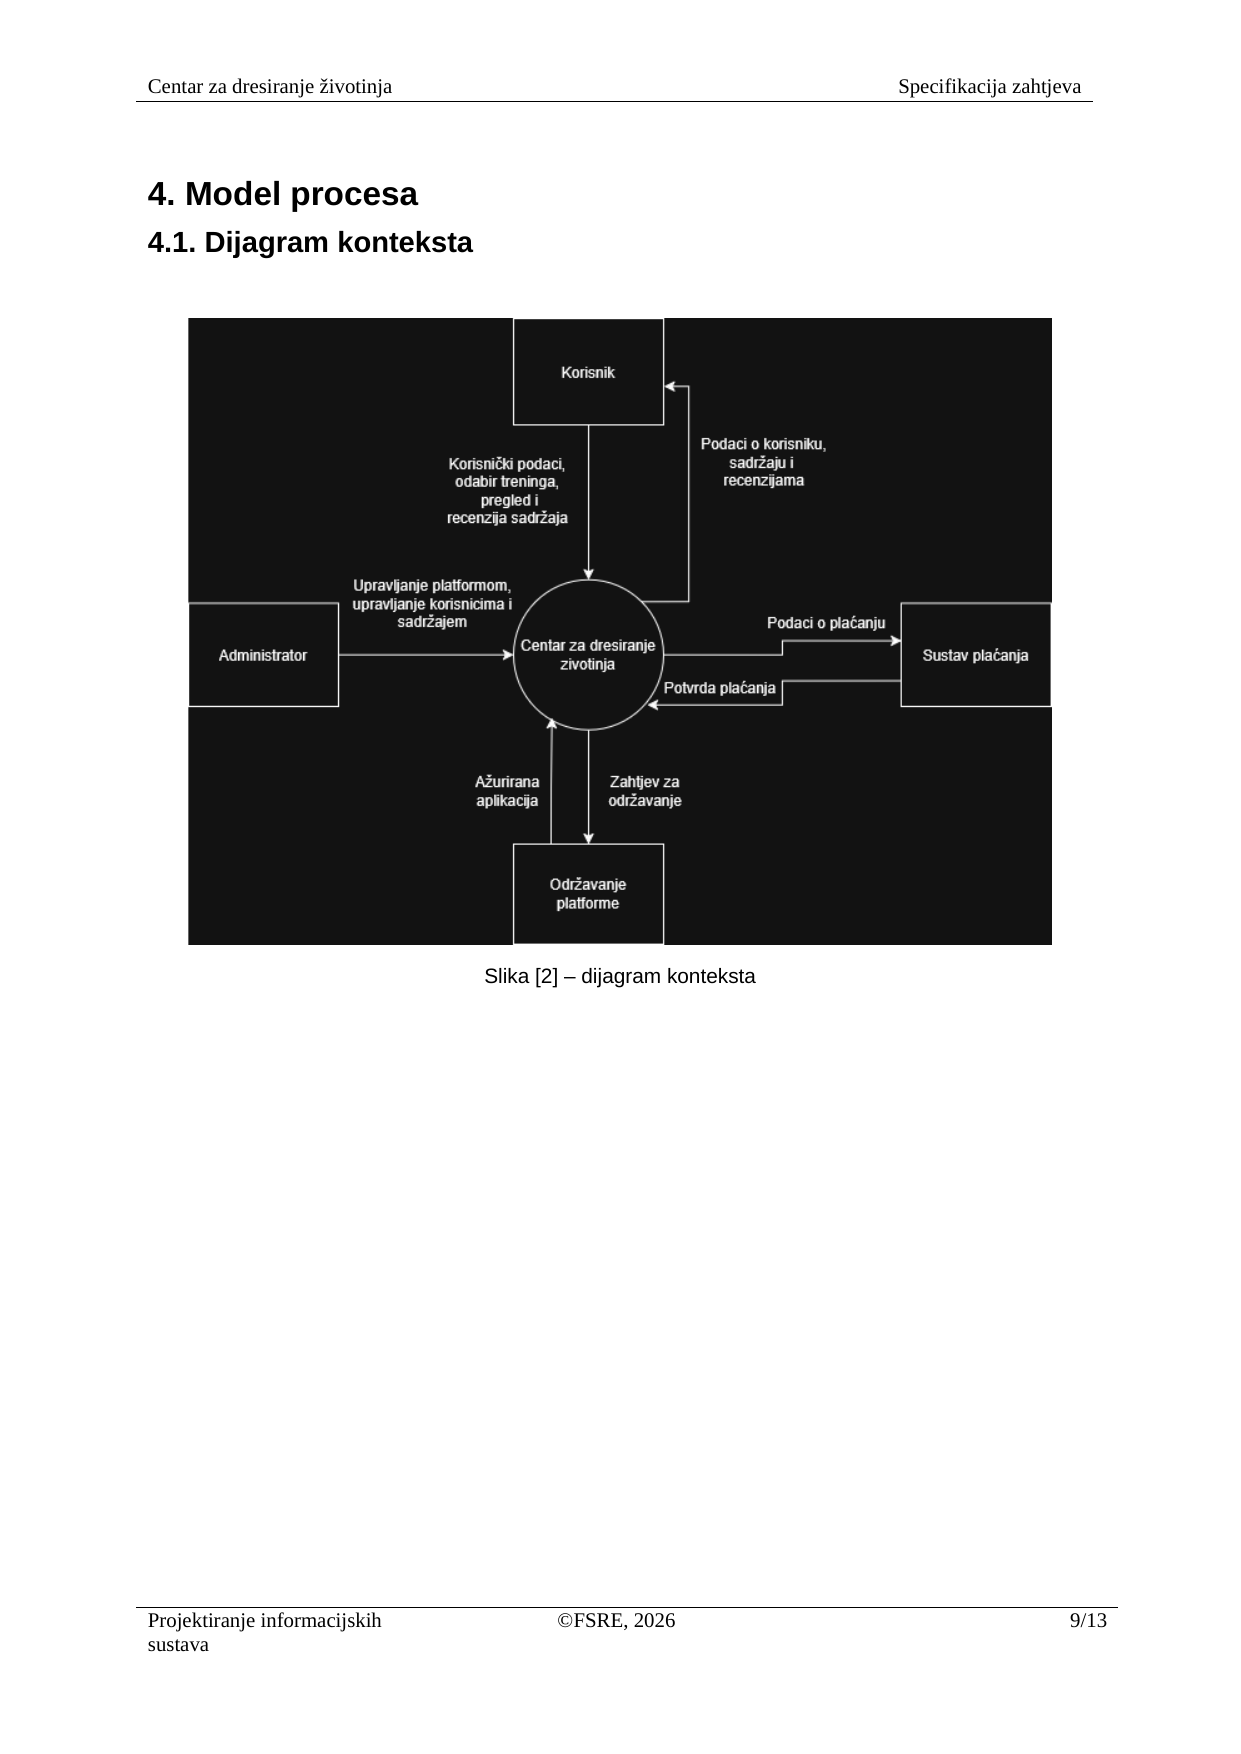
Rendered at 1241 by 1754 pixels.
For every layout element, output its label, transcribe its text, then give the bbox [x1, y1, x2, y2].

subtitle Dijagram konteksta [148, 225, 1093, 259]
picture [188, 318, 1052, 945]
subtitle Model procesa [148, 174, 1093, 213]
